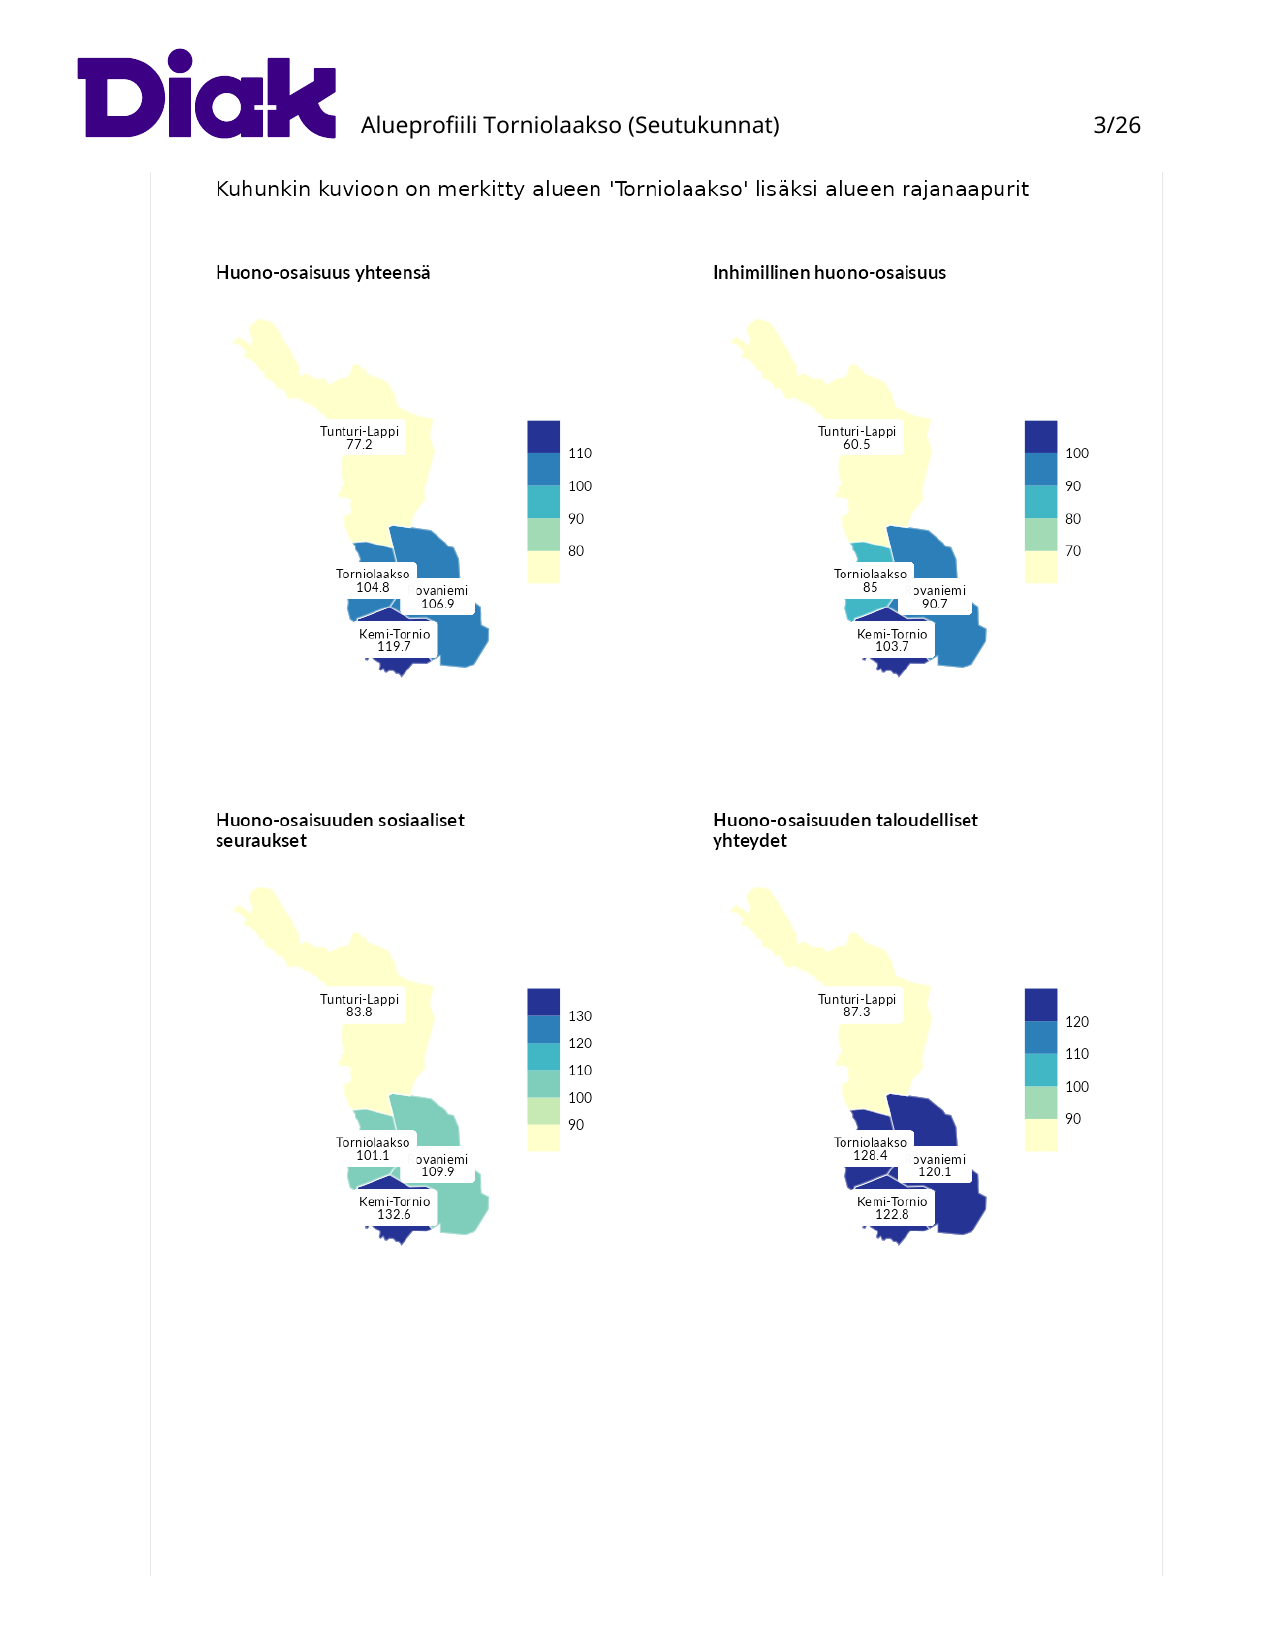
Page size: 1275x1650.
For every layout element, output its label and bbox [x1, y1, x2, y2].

picture [93, 172, 1219, 1576]
